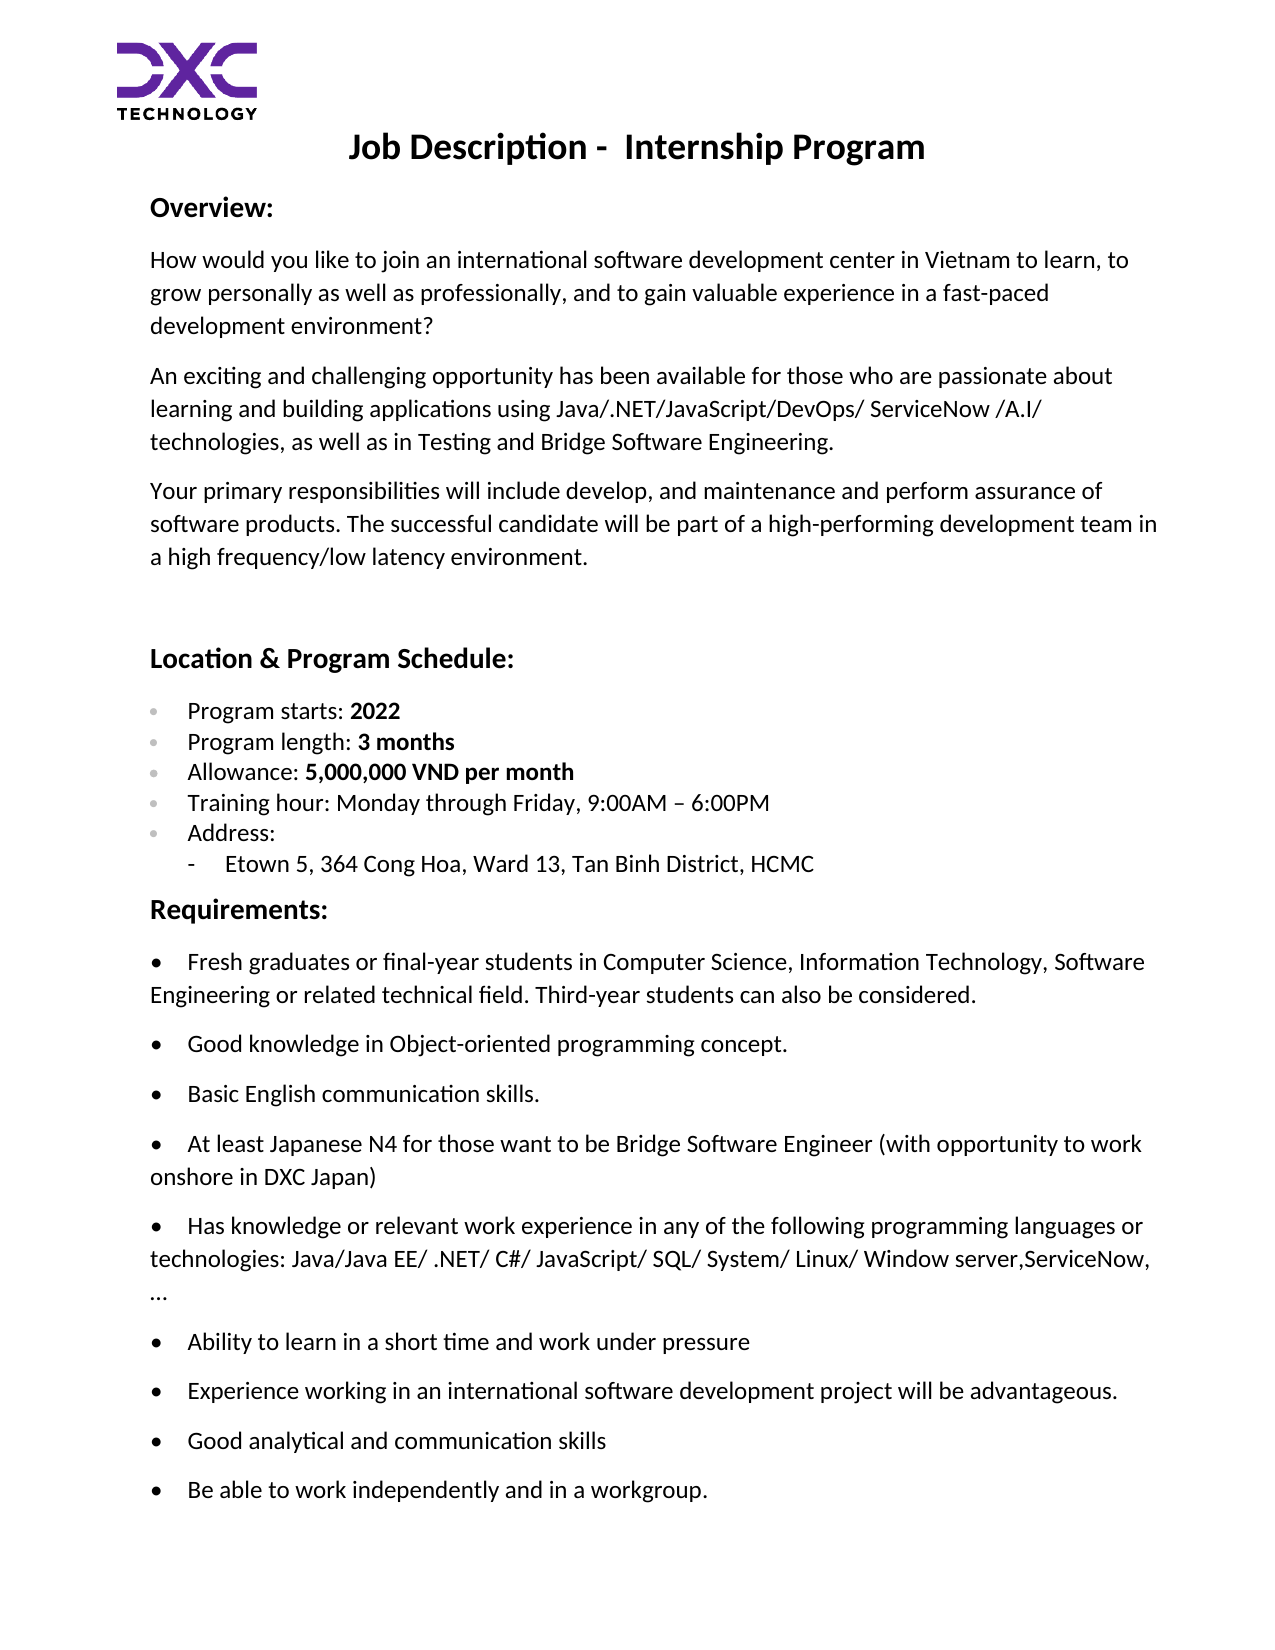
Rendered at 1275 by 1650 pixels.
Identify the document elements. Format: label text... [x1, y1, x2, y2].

text • Fresh graduates or final-year students in Computer Science, Information Technology, Software Engineering or related technical field. Third-year students can also be considered. [150, 946, 1162, 1009]
text Your primary responsibilities will include develop, and maintenance and perform assurance of software products. The successful candidate will be part of a high-performing development team in a high frequency/low latency environment. [150, 475, 1162, 572]
text • Has knowledge or relevant work experience in any of the following programming languages or technologies: Java/Java EE/ .NET/ C#/ JavaScript/ SQL/ System/ Linux/ Window server,ServiceNow,… [150, 1210, 1162, 1307]
text An exciting and challenging opportunity has been available for those who are passionate about learning and building applications using Java/.NET/JavaScript/DevOps/ ServiceNow /A.I/ technologies, as well as in Testing and Bridge Software Engineering. [150, 360, 1162, 456]
list Allowance: 5,000,000 VND per month [150, 756, 1162, 787]
text How would you like to join an international software development center in Vietnam to learn, to grow personally as well as professionally, and to gain valuable experience in a fast-paced development environment? [150, 244, 1162, 341]
list Address: [150, 817, 1162, 848]
text • Ability to learn in a short time and work under pressure [150, 1326, 1162, 1356]
list Program starts: 2022 [150, 695, 1162, 726]
list Etown 5, 364 Cong Hoa, Ward 13, Tan Binh District, HCMC [187, 848, 1162, 878]
text • At least Japanese N4 for those want to be Bridge Software Engineer (with opportunity to work onshore in DXC Japan) [150, 1128, 1162, 1191]
text • Be able to work independently and in a workgroup. [150, 1474, 1162, 1505]
text Location & Program Schedule: [112, 640, 1162, 676]
list Training hour: Monday through Friday, 9:00AM – 6:00PM [150, 787, 1162, 817]
text • Basic English communication skills. [150, 1078, 1162, 1109]
text • Experience working in an international software development project will be advantageous. [150, 1375, 1162, 1406]
text • Good analytical and communication skills [150, 1425, 1162, 1455]
text • Good knowledge in Object-oriented programming concept. [150, 1029, 1162, 1059]
list Program length: 3 months [150, 726, 1162, 756]
picture [112, 37, 263, 124]
text Job Description - Internship Program [112, 123, 1162, 169]
text Overview: [150, 189, 1162, 225]
text Requirements: [150, 891, 1162, 927]
